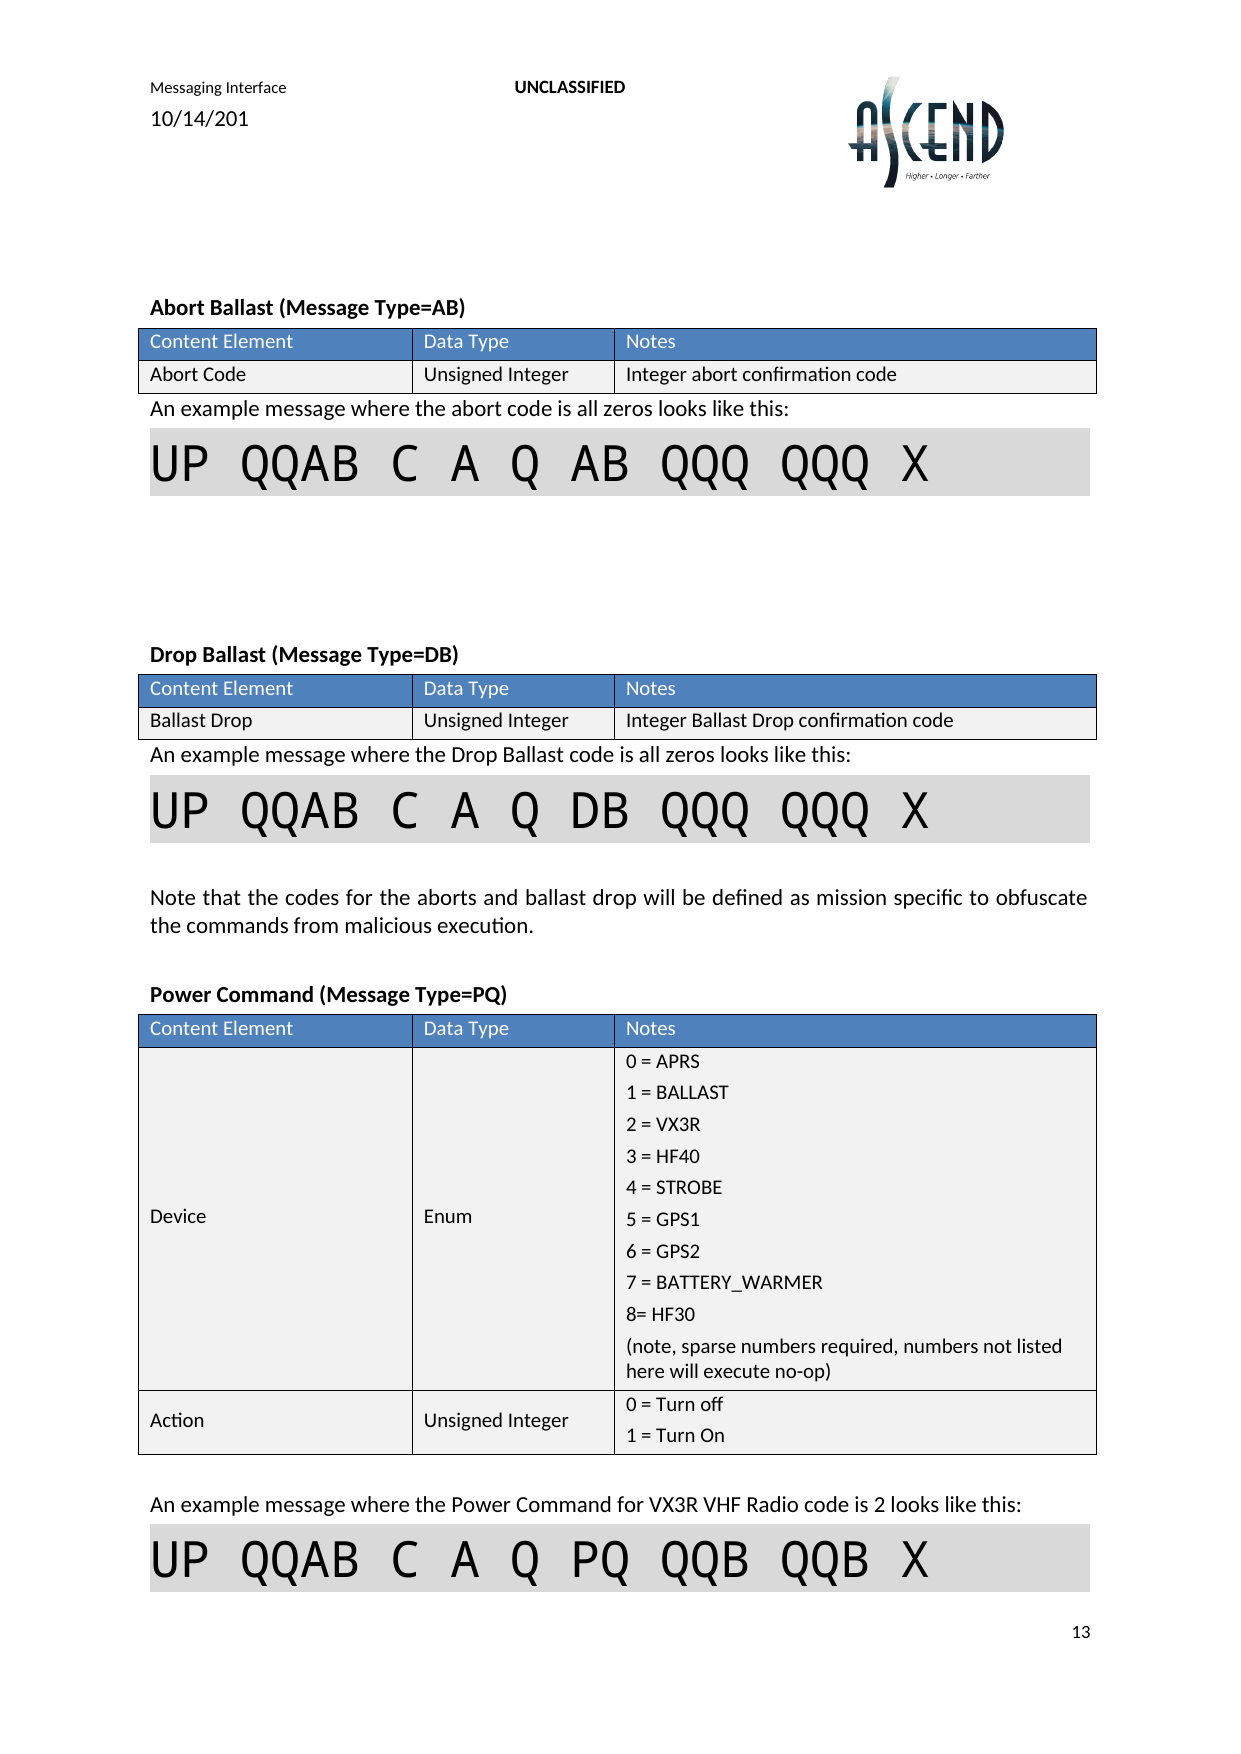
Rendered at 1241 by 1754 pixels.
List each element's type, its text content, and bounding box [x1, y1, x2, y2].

table_cell Abort Code [139, 361, 412, 393]
table_cell 0 = Turn off 1 = Turn On [615, 1391, 1096, 1454]
text UP QQAB C A Q DB QQQ QQQ X [150, 775, 1090, 843]
text Drop Ballast (Message Type=DB) [150, 640, 1090, 668]
table_cell Integer abort confirmation code [615, 361, 1096, 393]
table_cell Unsigned Integer [413, 708, 614, 739]
text UP QQAB C A Q PQ QQB QQB X [150, 1524, 1090, 1592]
text UP QQAB C A Q AB QQQ QQQ X [150, 428, 1090, 496]
text An example message where the Power Command for VX3R VHF Radio code is 2 looks like this: [150, 1490, 1090, 1518]
table_cell Ballast Drop [139, 708, 412, 739]
table_header Notes [615, 1015, 1096, 1047]
text Abort Ballast (Message Type=AB) [150, 293, 1090, 321]
table_cell Enum [413, 1048, 614, 1390]
table_header Content Element [139, 329, 412, 360]
table_cell Action [139, 1391, 412, 1454]
table_cell Device [139, 1048, 412, 1390]
table_header Notes [615, 675, 1096, 707]
table_cell Integer Ballast Drop confirmation code [615, 708, 1096, 739]
picture [845, 75, 1005, 188]
text Power Command (Message Type=PQ) [150, 980, 1090, 1008]
table_header Content Element [139, 1015, 412, 1047]
table_header Data Type [413, 329, 614, 360]
table_header Data Type [413, 675, 614, 707]
table_header Data Type [413, 1015, 614, 1047]
text Note that the codes for the aborts and ballast drop will be defined as mission specific to obfuscate the commands from malicious execution. [150, 883, 1090, 939]
table_cell 0 = APRS 1 = BALLAST 2 = VX3R 3 = HF40 4 = STROBE 5 = GPS1 6 = GPS2 7 = BATTERY_WARMER 8= HF30 (note, sparse numbers required, numbers not listed here will execute no-op) [615, 1048, 1096, 1390]
text An example message where the Drop Ballast code is all zeros looks like this: [150, 740, 1090, 768]
table_cell Unsigned Integer [413, 361, 614, 393]
table_header Notes [615, 329, 1096, 360]
text An example message where the abort code is all zeros looks like this: [150, 394, 1090, 422]
table_cell Unsigned Integer [413, 1391, 614, 1454]
table_header Content Element [139, 675, 412, 707]
